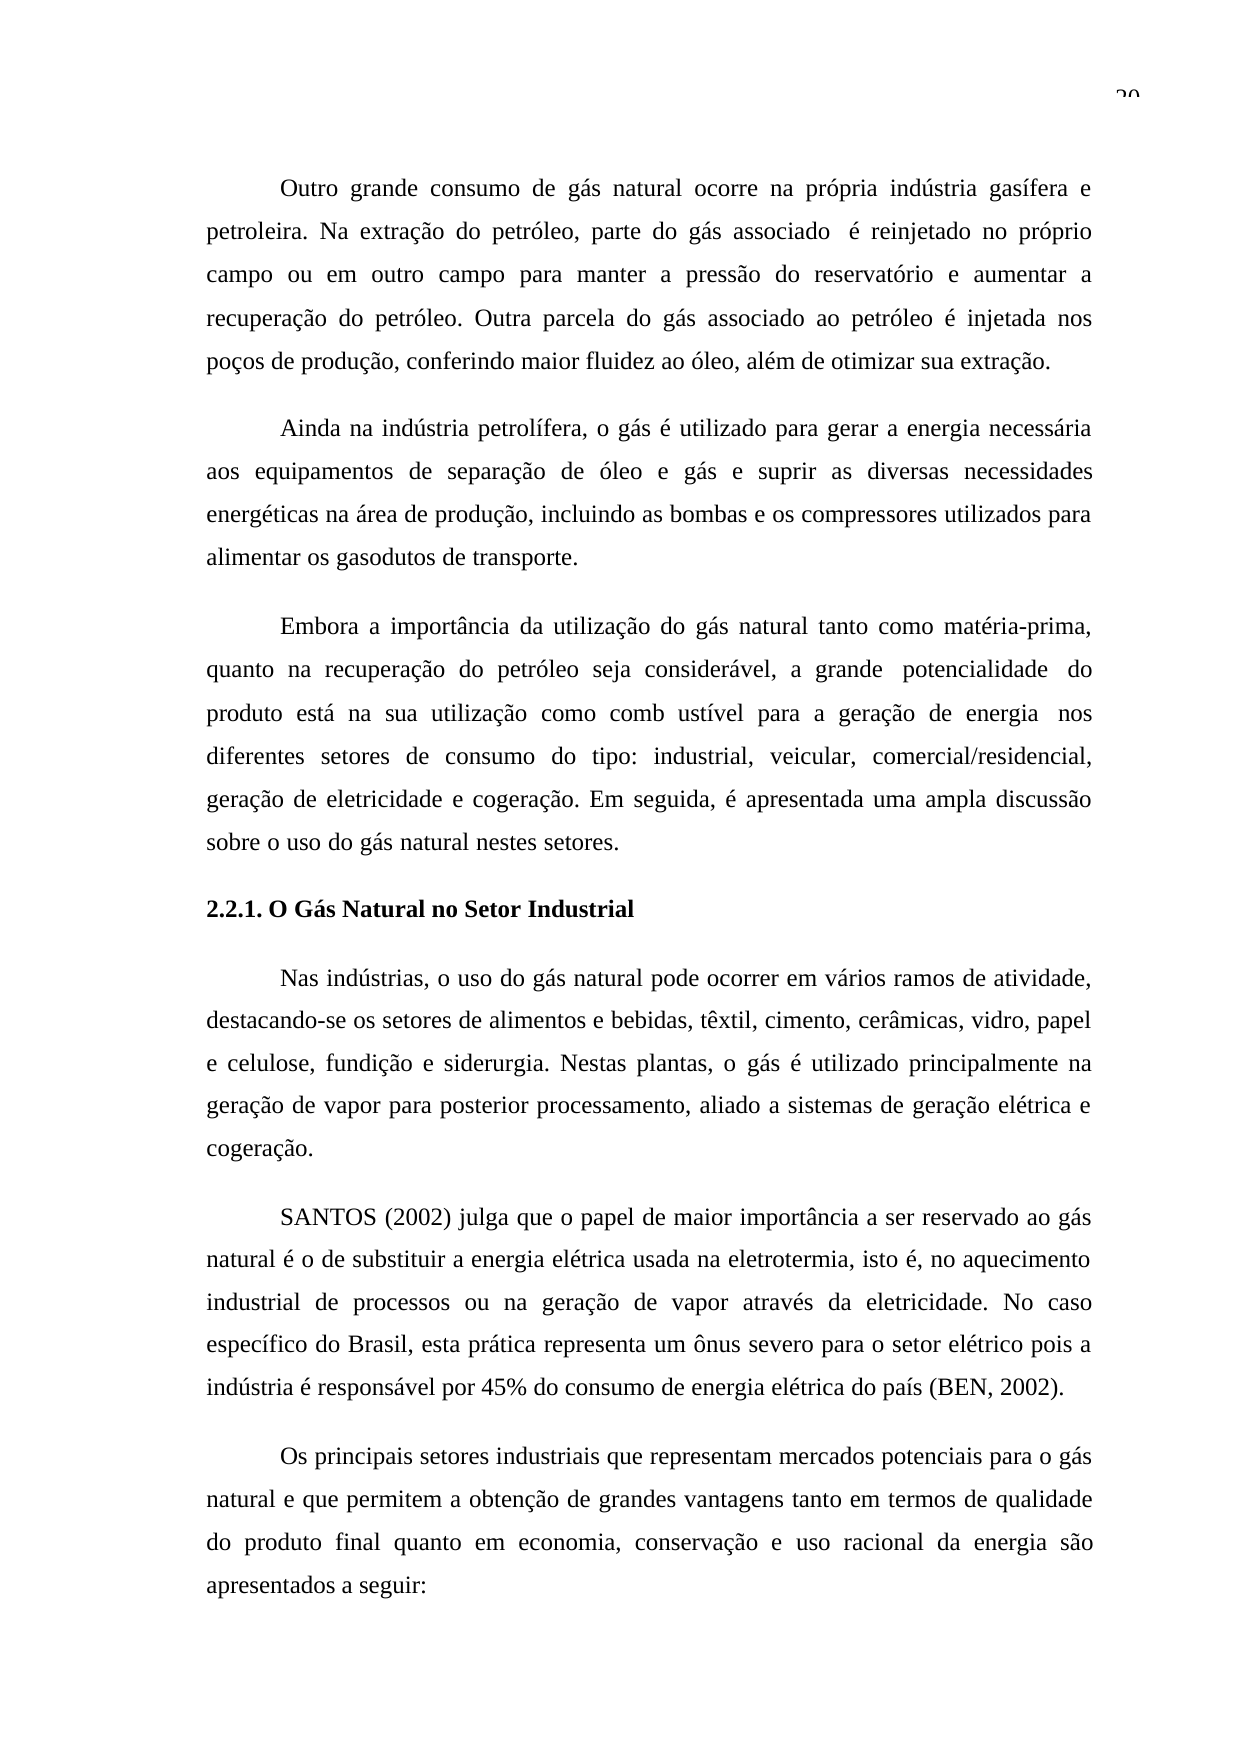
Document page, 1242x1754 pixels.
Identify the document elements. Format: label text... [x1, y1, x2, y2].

text SANTOS (2002) julga que o papel de maior importância a ser reservado ao gás natural é o de substituir a energia elétrica usada na eletrotermia, isto é, no aquecimento industrial de processos ou na geração de vapor através da eletricidade. No caso específico do Brasil, esta prática representa um ônus severo para o setor elétrico pois a indústria é responsável por 45% do consumo de energia elétrica do país (BEN, 2002). [206, 1202, 1092, 1401]
text Embora a importância da utilização do gás natural tanto como matéria-prima, quanto na recuperação do petróleo seja considerável, a grande potencialidade do produto está na sua utilização como comb ustível para a geração de energia nos diferentes setores de consumo do tipo: industrial, veicular, comercial/residencial, geração de eletricidade e cogeração. Em seguida, é apresentada uma ampla discussão sobre o uso do gás natural nestes setores. [206, 611, 1092, 856]
text Os principais setores industriais que representam mercados potenciais para o gás natural e que permitem a obtenção de grandes vantagens tanto em termos de qualidade do produto final quanto em economia, conservação e uso racional da energia são apresentados a seguir: [206, 1441, 1093, 1599]
text Nas indústrias, o uso do gás natural pode ocorrer em vários ramos de atividade, destacando-se os setores de alimentos e bebidas, têxtil, cimento, cerâmicas, vidro, papel e celulose, fundição e siderurgia. Nestas plantas, o gás é utilizado principalmente na geração de vapor para posterior processamento, aliado a sistemas de geração elétrica e cogeração. [206, 963, 1092, 1162]
subtitle O Gás Natural no Setor Industrial [206, 894, 1131, 923]
text Ainda na indústria petrolífera, o gás é utilizado para gerar a energia necessária aos equipamentos de separação de óleo e gás e suprir as diversas necessidades energéticas na área de produção, incluindo as bombas e os compressores utilizados para alimentar os gasodutos de transporte. [206, 413, 1093, 571]
text Outro grande consumo de gás natural ocorre na própria indústria gasífera e petroleira. Na extração do petróleo, parte do gás associado é reinjetado no próprio campo ou em outro campo para manter a pressão do reservatório e aumentar a recuperação do petróleo. Outra parcela do gás associado ao petróleo é injetada nos poços de produção, conferindo maior fluidez ao óleo, além de otimizar sua extração. [206, 173, 1092, 375]
